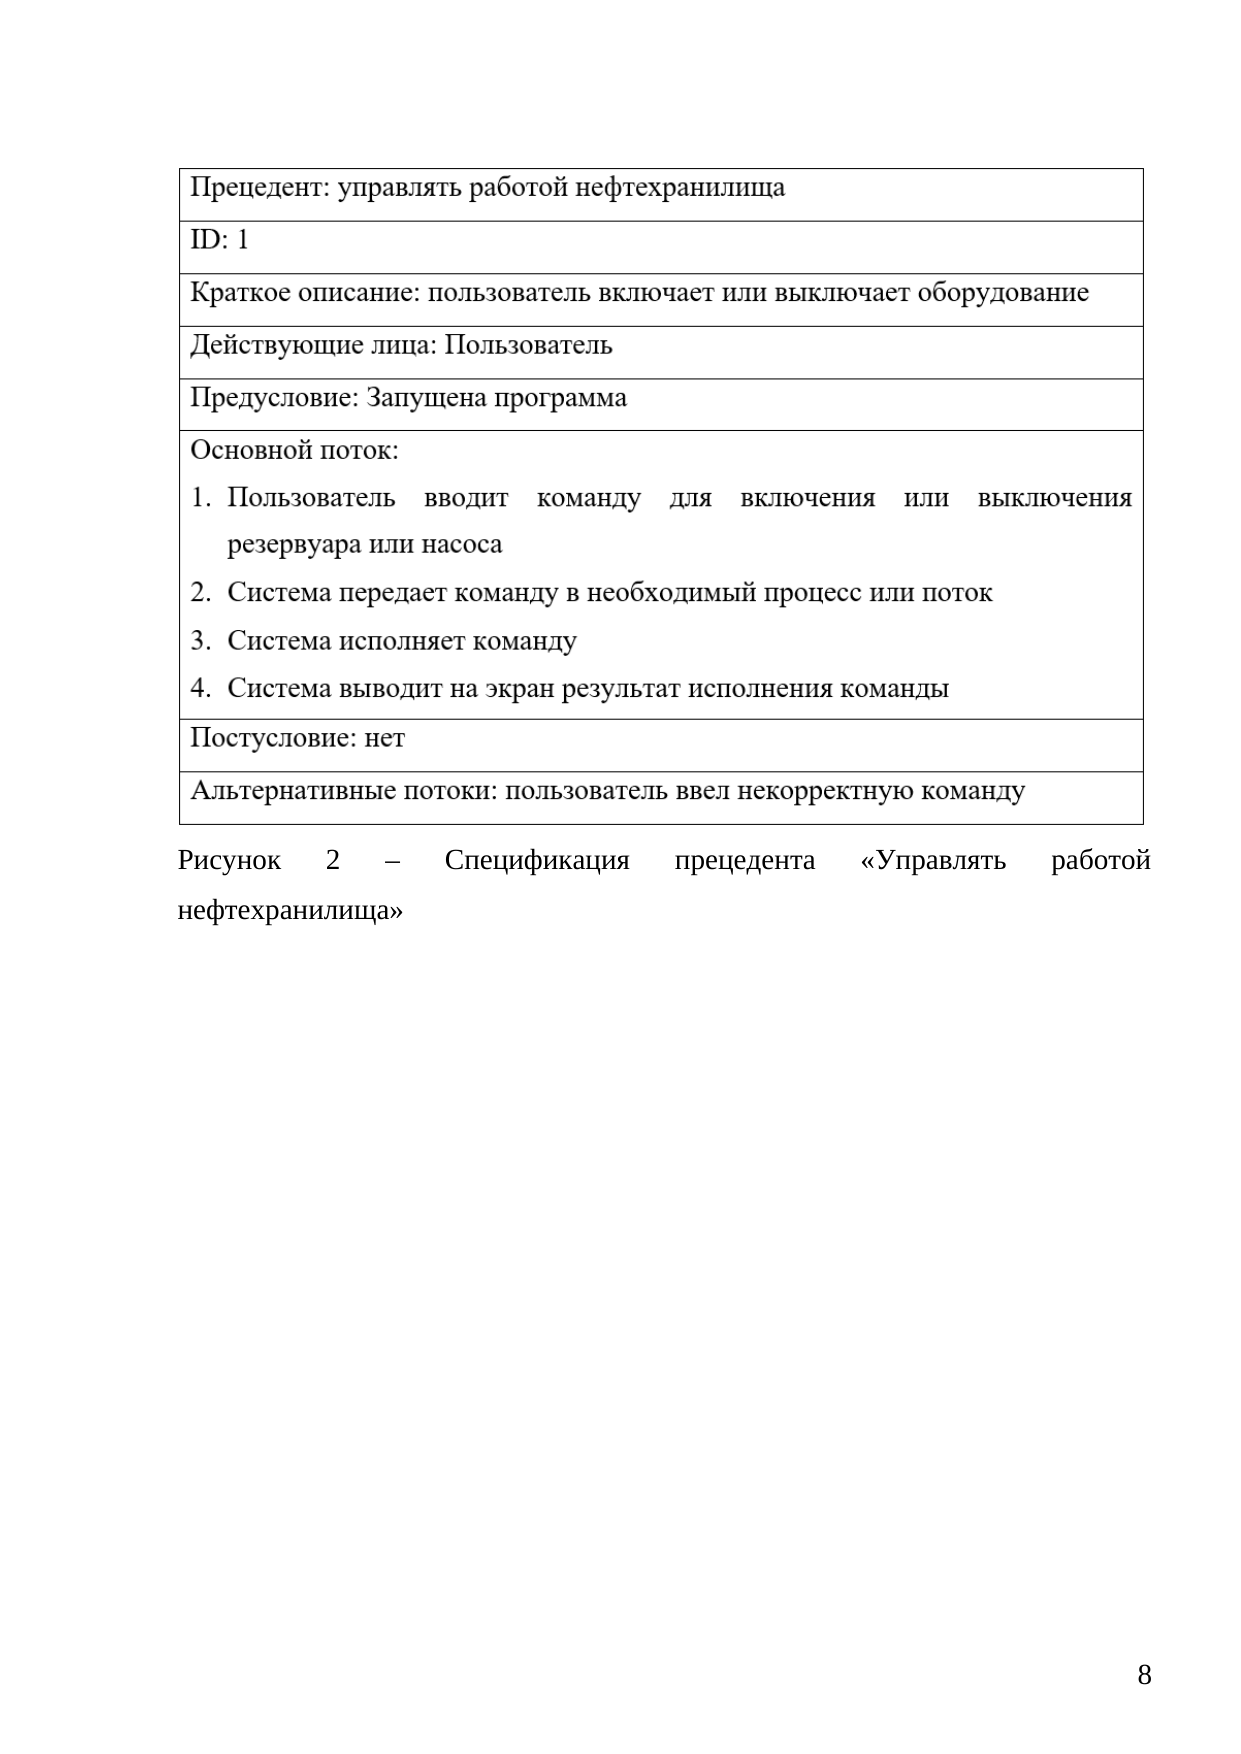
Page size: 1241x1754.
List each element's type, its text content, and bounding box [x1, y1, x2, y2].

picture [177, 168, 1145, 826]
text Рисунок 2 – Спецификация прецедента «Управлять работой нефтехранилища» [177, 842, 1152, 926]
